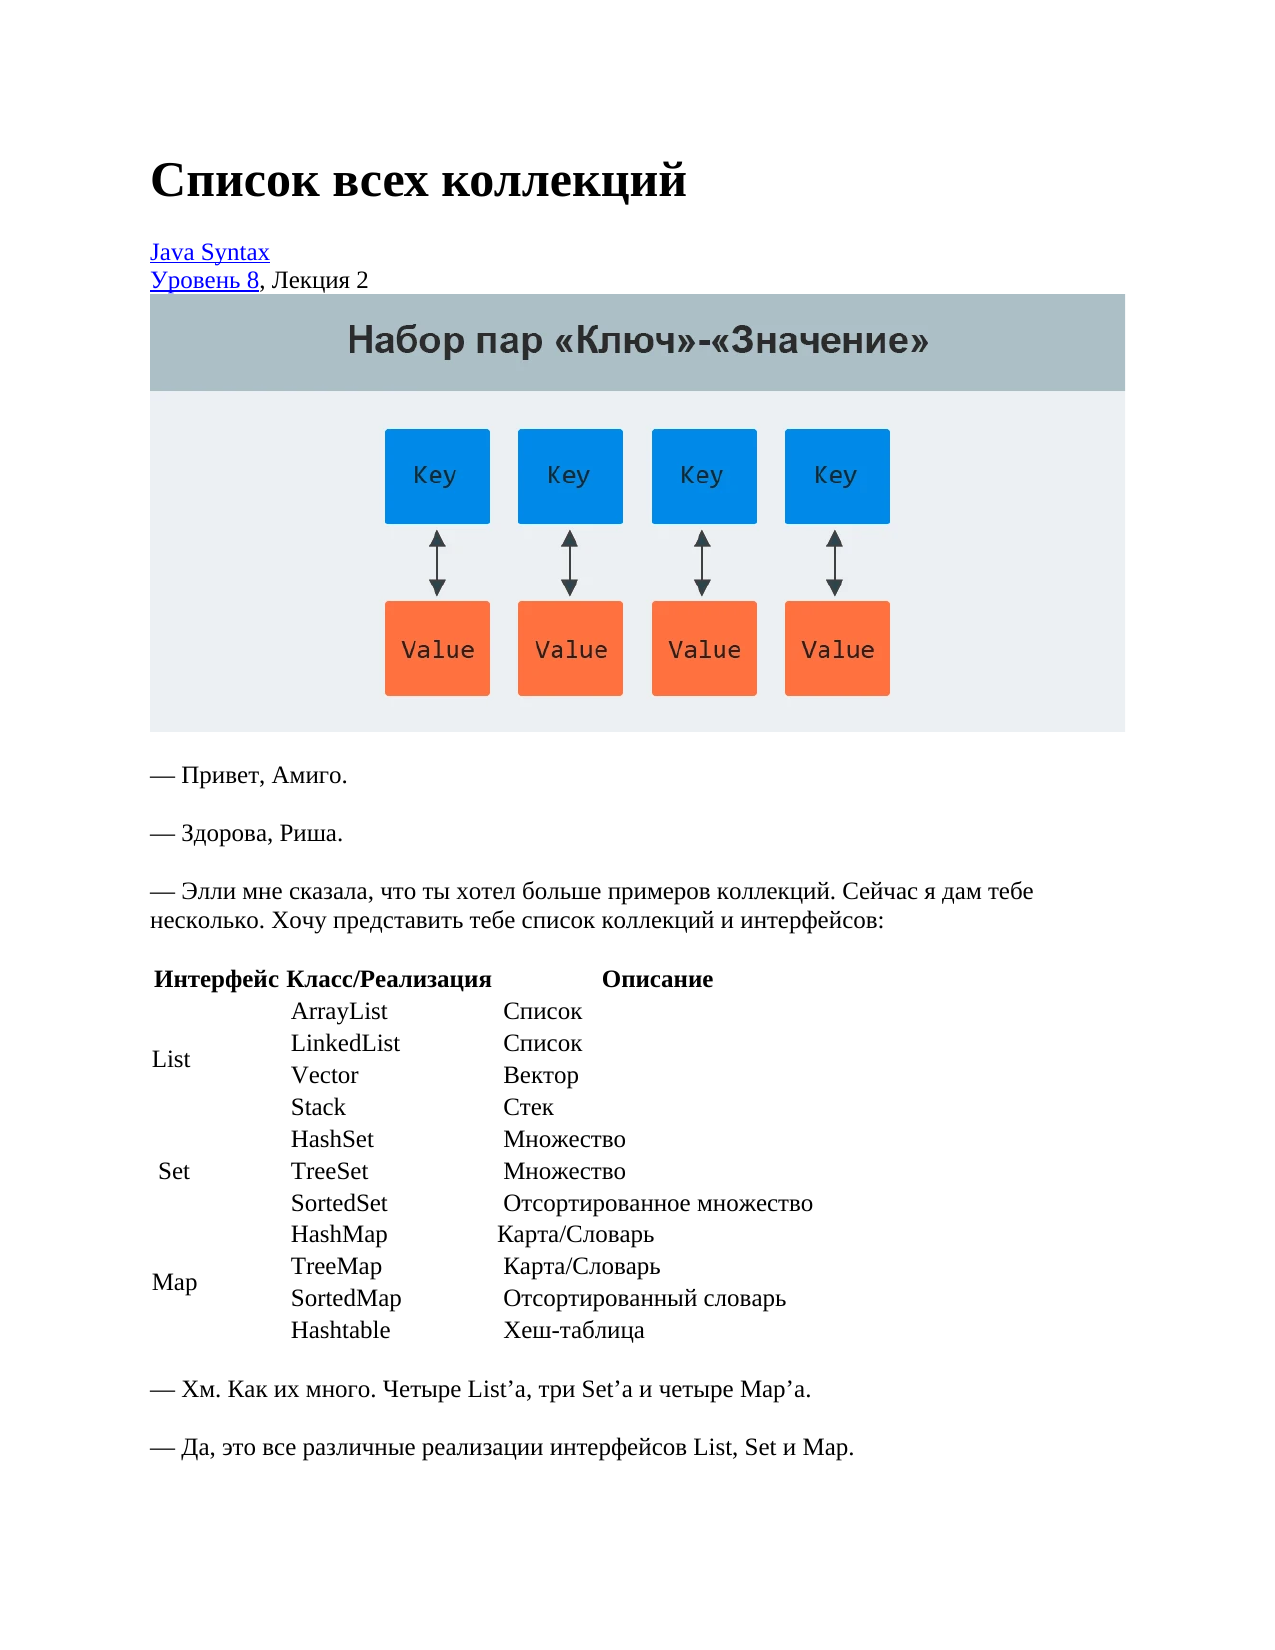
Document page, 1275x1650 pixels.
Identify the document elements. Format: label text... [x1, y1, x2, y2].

table_cell Отсортированное множество [495, 1186, 819, 1218]
table_cell Карта/Словарь [495, 1218, 819, 1250]
text Список всех коллекций [150, 150, 1125, 207]
text — Привет, Амиго. [150, 760, 1125, 789]
text Уровень 8, Лекция 2 [150, 265, 1125, 294]
table_cell Set [150, 1122, 283, 1218]
table_cell SortedMap [283, 1282, 495, 1313]
table_header Интерфейс [150, 963, 283, 995]
table_cell Список [495, 995, 819, 1027]
table_cell Вектор [495, 1059, 819, 1090]
table_cell Хеш-таблица [495, 1314, 819, 1345]
table_cell HashSet [283, 1122, 495, 1154]
table_cell Stack [283, 1090, 495, 1122]
table_cell List [150, 995, 283, 1122]
text — Хм. Как их много. Четыре List’а, три Set’а и четыре Map’а. [150, 1374, 1125, 1403]
table_cell Map [150, 1218, 283, 1345]
table_cell Отсортированный словарь [495, 1282, 819, 1313]
picture [150, 294, 1125, 732]
table_cell TreeSet [283, 1154, 495, 1186]
table_cell SortedSet [283, 1186, 495, 1218]
text — Здорова, Риша. [150, 818, 1125, 847]
table_cell Список [495, 1027, 819, 1058]
text — Элли мне сказала, что ты хотел больше примеров коллекций. Сейчас я дам тебе несколько. Хочу представить тебе список коллекций и интерфейсов: [150, 876, 1125, 934]
table_cell HashMap [283, 1218, 495, 1250]
table_header Описание [495, 963, 819, 995]
text Java Syntax [150, 237, 1125, 265]
table_cell Стек [495, 1090, 819, 1122]
table_cell LinkedList [283, 1027, 495, 1058]
table_cell Vector [283, 1059, 495, 1090]
table_cell Hashtable [283, 1314, 495, 1345]
table_cell Карта/Словарь [495, 1250, 819, 1282]
table_cell Множество [495, 1154, 819, 1186]
table_cell ArrayList [283, 995, 495, 1027]
table_cell TreeMap [283, 1250, 495, 1282]
table_cell Множество [495, 1122, 819, 1154]
text — Да, это все различные реализации интерфейсов List, Set и Map. [150, 1432, 1125, 1461]
table_header Класс/Реализация [283, 963, 495, 995]
